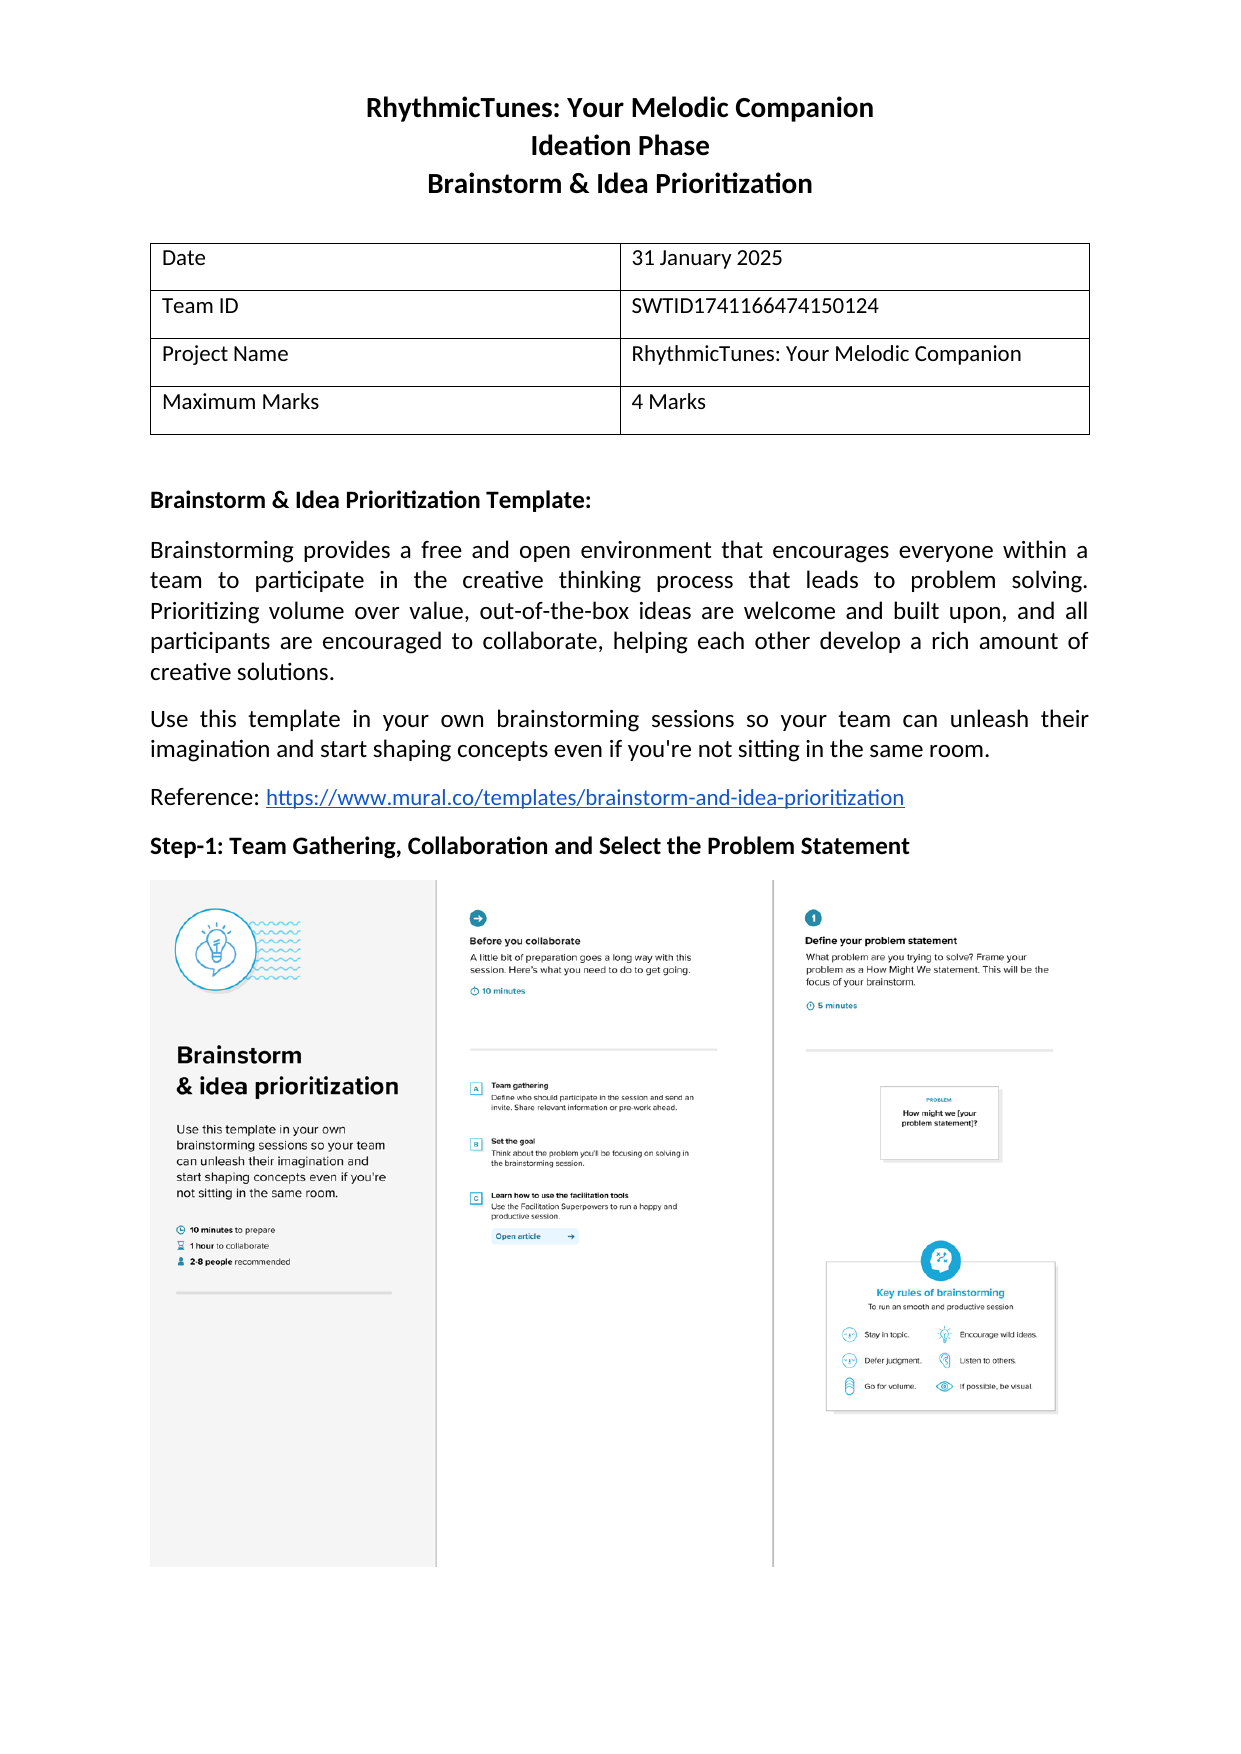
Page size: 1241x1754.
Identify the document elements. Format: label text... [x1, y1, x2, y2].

table_cell Project Name [151, 339, 620, 386]
text Reference: https://www.mural.co/templates/brainstorm-and-idea-prioritization [150, 781, 1090, 811]
text RhythmicTunes: Your Melodic Companion [150, 89, 1090, 124]
text Step-1: Team Gathering, Collaboration and Select the Problem Statement [150, 830, 1090, 861]
text Brainstorm & Idea Prioritization Template: [150, 484, 1090, 515]
table_cell RhythmicTunes: Your Melodic Companion [621, 339, 1089, 386]
picture [150, 880, 1091, 1567]
text Brainstorm & Idea Prioritization [150, 166, 1090, 201]
table_cell Maximum Marks [151, 387, 620, 434]
table_cell 4 Marks [621, 387, 1089, 434]
table_header Date [151, 244, 620, 290]
text Use this template in your own brainstorming sessions so your team can unleash their imagination and start shaping concepts even if you're not sitting in the same room. [150, 703, 1090, 764]
text Brainstorming provides a free and open environment that encourages everyone within a team to participate in the creative thinking process that leads to problem solving. Prioritizing volume over value, out-of-the-box ideas are welcome and built upon, and all participants are encouraged to collaborate, helping each other develop a rich amount of creative solutions. [150, 534, 1090, 686]
table_header 31 January 2025 [621, 244, 1089, 290]
table_cell Team ID [151, 291, 620, 338]
table_cell SWTID1741166474150124 [621, 291, 1089, 338]
text Ideation Phase [150, 127, 1090, 163]
